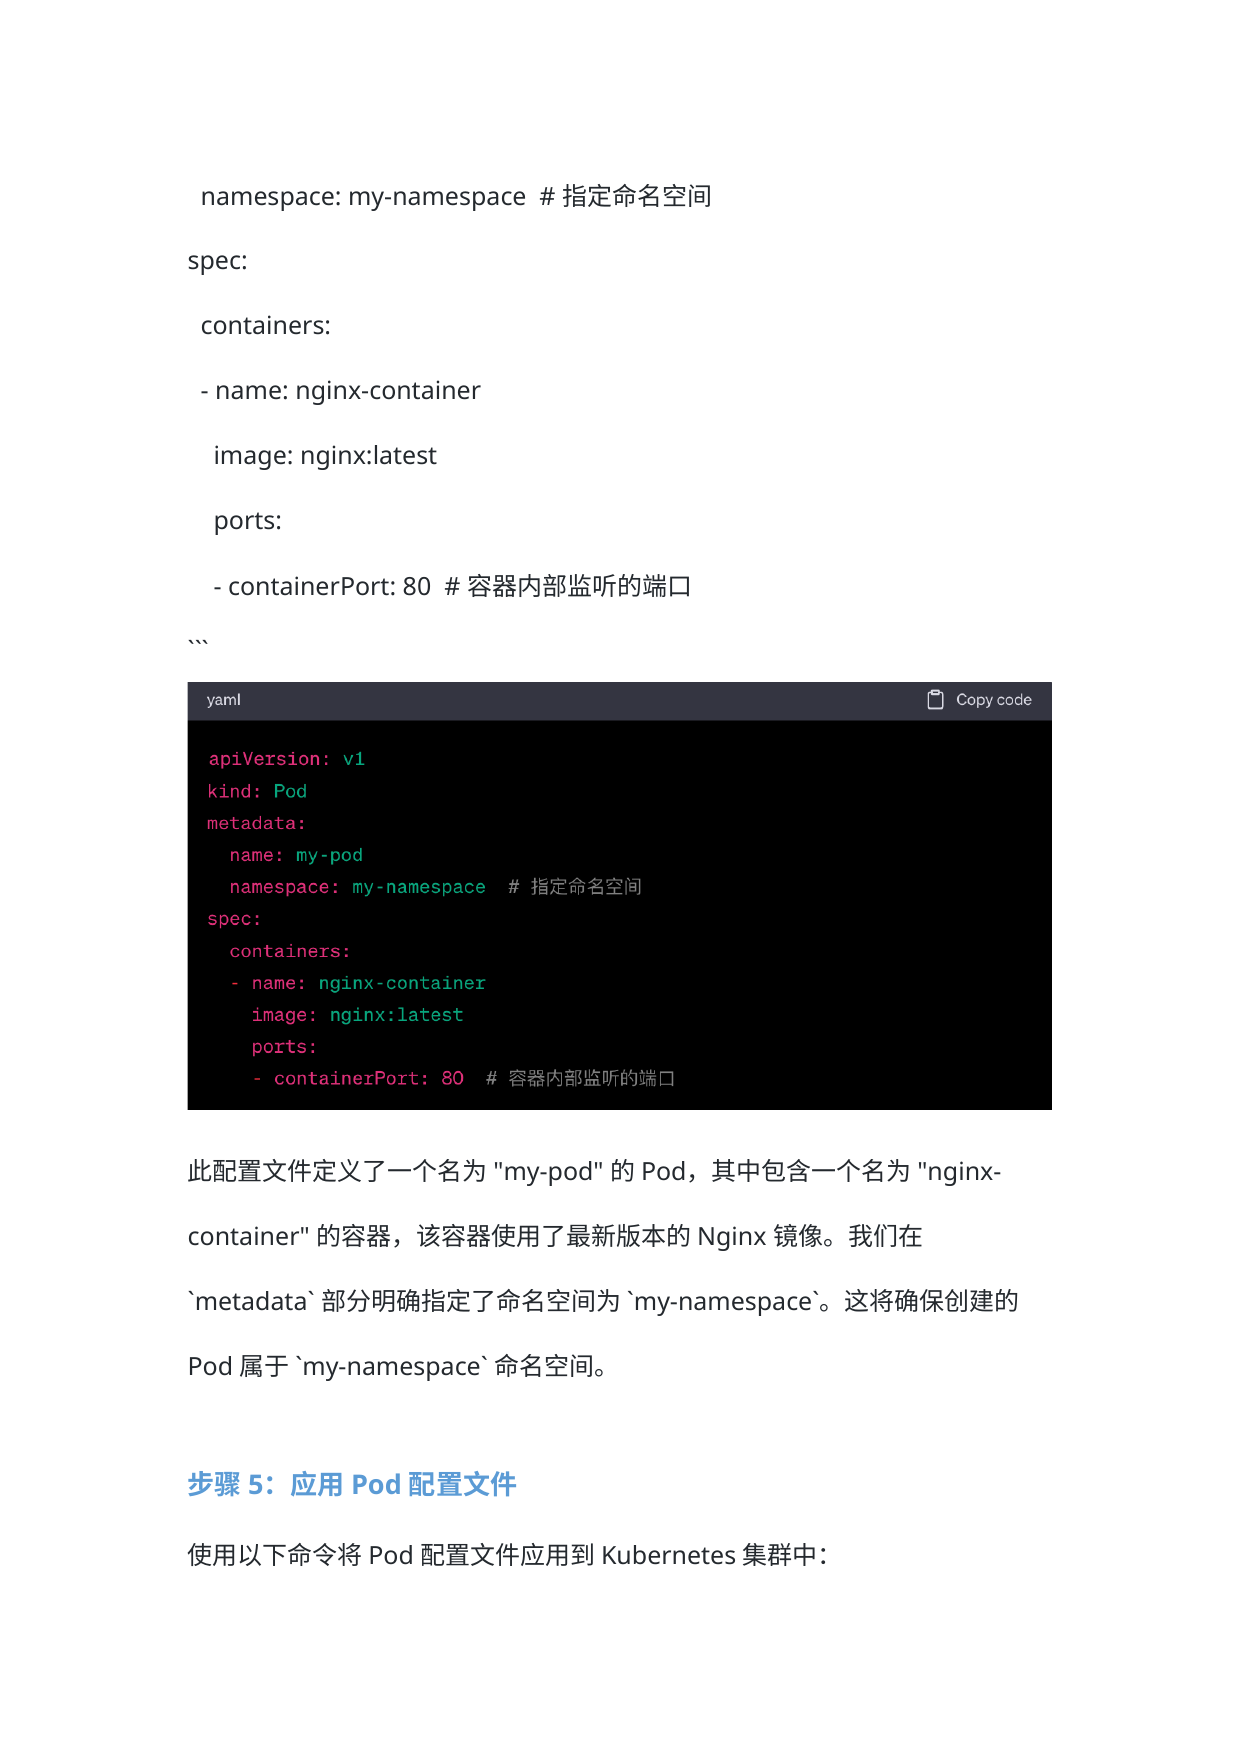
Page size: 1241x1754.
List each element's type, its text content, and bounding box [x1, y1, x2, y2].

list - containerPort: 80 # 容器内部监听的端口 [187, 552, 1053, 617]
list 使用以下命令将 Pod 配置文件应用到 Kubernetes 集群中： [187, 1521, 1053, 1586]
list namespace: my-namespace # 指定命名空间 [187, 162, 1053, 227]
list image: nginx:latest [187, 422, 1053, 487]
list containers: [187, 292, 1053, 357]
picture [187, 682, 1052, 1110]
list ports: [187, 487, 1053, 552]
list 此配置文件定义了一个名为 "my-pod" 的 Pod，其中包含一个名为 "nginx-container" 的容器，该容器使用了最新版本的 Nginx 镜像。我们在 `metadata` 部分明确指定了命名空间为 `my-namespace`。这将确保创建的 Pod 属于 `my-namespace` 命名空间。 [187, 1137, 1053, 1397]
list spec: [187, 227, 1053, 292]
list - name: nginx-container [187, 357, 1053, 422]
subtitle 步骤 5：应用 Pod 配置文件 [187, 1450, 1053, 1515]
list ``` [187, 617, 1053, 682]
